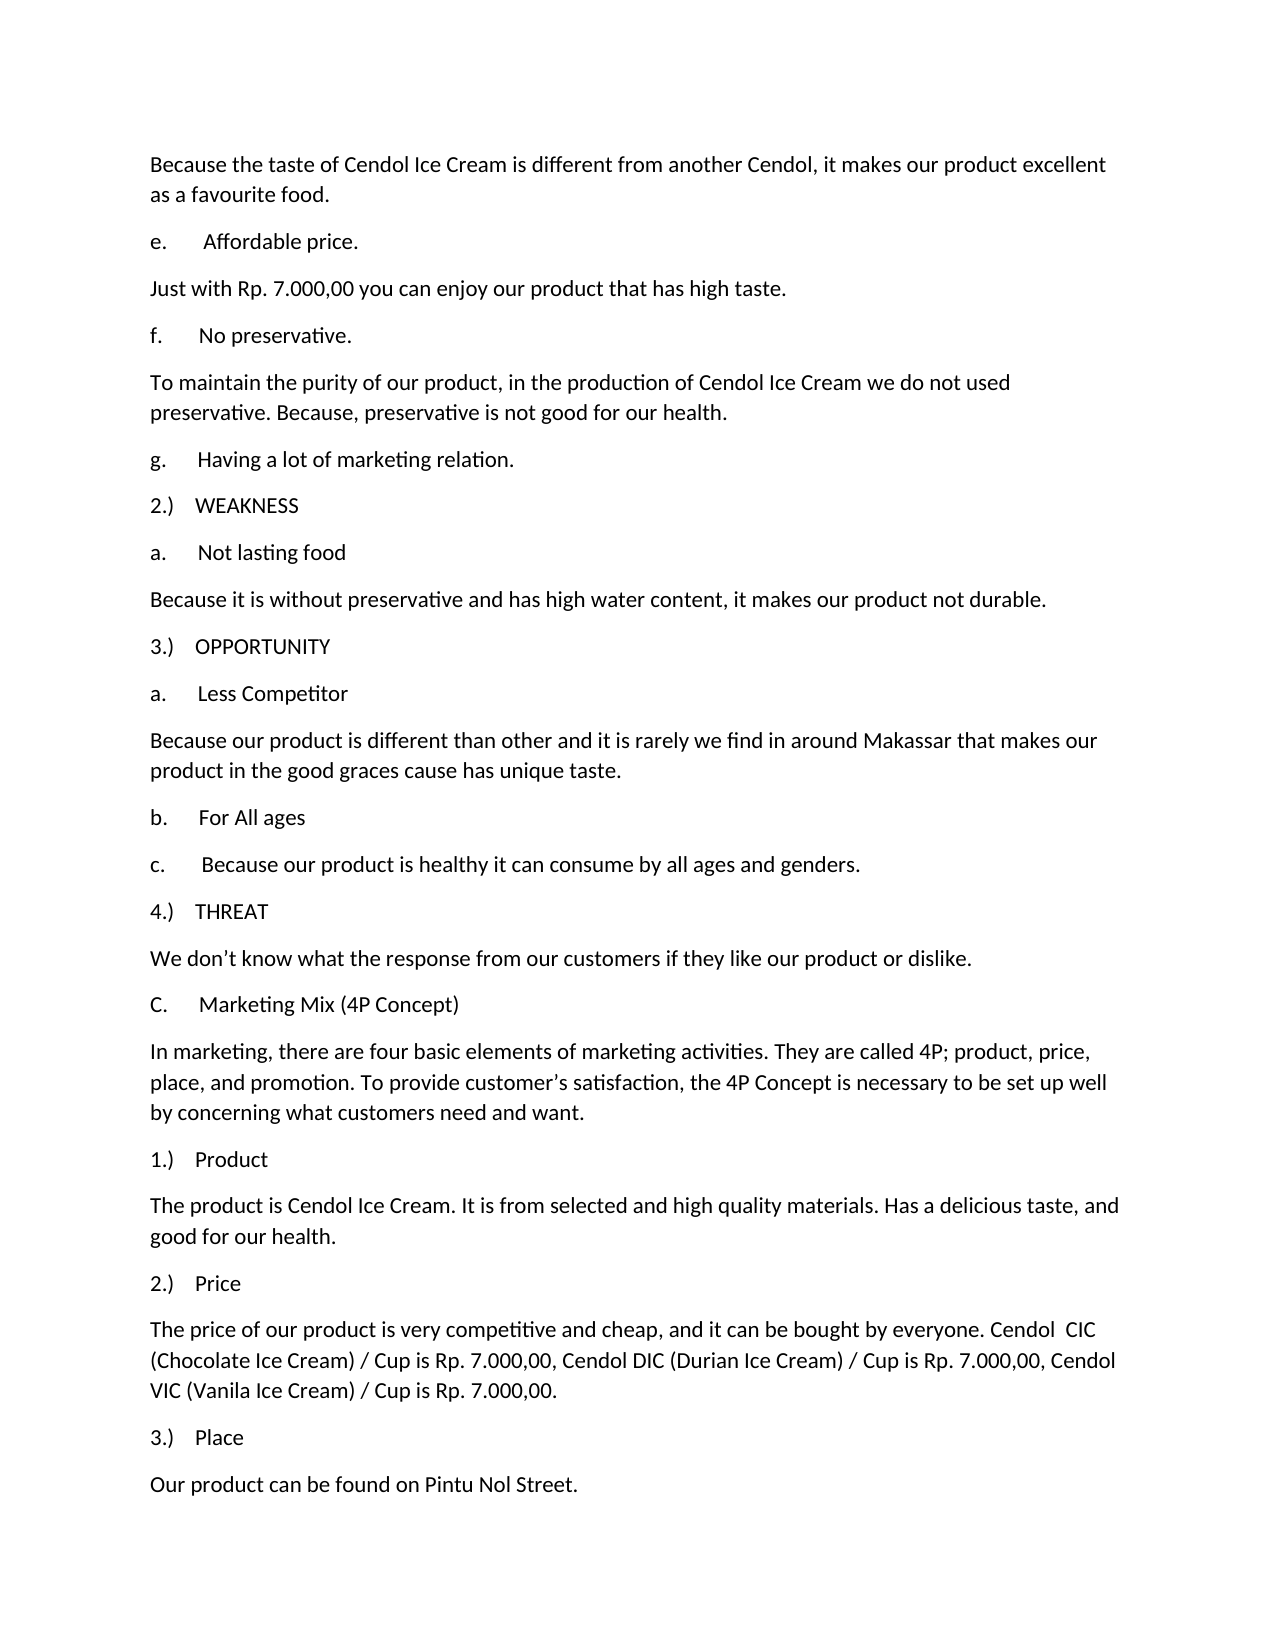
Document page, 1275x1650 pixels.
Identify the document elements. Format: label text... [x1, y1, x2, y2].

text The price of our product is very competitive and cheap, and it can be bought by everyone. Cendol CIC (Chocolate Ice Cream) / Cup is Rp. 7.000,00, Cendol DIC (Durian Ice Cream) / Cup is Rp. 7.000,00, Cendol VIC (Vanila Ice Cream) / Cup is Rp. 7.000,00. [150, 1316, 1125, 1404]
text b. For All ages [150, 803, 1125, 831]
text e. Affordable price. [150, 227, 1125, 255]
text 3.) Place [150, 1423, 1125, 1451]
text Just with Rp. 7.000,00 you can enjoy our product that has high taste. [150, 274, 1125, 302]
text a. Less Competitor [150, 679, 1125, 707]
text 2.) Price [150, 1269, 1125, 1297]
text We don’t know what the response from our customers if they like our product or dislike. [150, 944, 1125, 972]
text c. Because our product is healthy it can consume by all ages and genders. [150, 850, 1125, 878]
text 1.) Product [150, 1145, 1125, 1173]
text f. No preservative. [150, 321, 1125, 349]
text In marketing, there are four basic elements of marketing activities. They are called 4P; product, price, place, and promotion. To provide customer’s satisfaction, the 4P Concept is necessary to be set up well by concerning what customers need and want. [150, 1037, 1125, 1126]
text 3.) OPPORTUNITY [150, 632, 1125, 660]
text Because our product is different than other and it is rarely we find in around Makassar that makes our product in the good graces cause has unique taste. [150, 726, 1125, 784]
text Because it is without preservative and has high water content, it makes our product not durable. [150, 585, 1125, 613]
text 2.) WEAKNESS [150, 492, 1125, 520]
text g. Having a lot of marketing relation. [150, 445, 1125, 473]
text a. Not lasting food [150, 538, 1125, 567]
text To maintain the purity of our product, in the production of Cendol Ice Cream we do not used preservative. Because, preservative is not good for our health. [150, 368, 1125, 426]
text 4.) THREAT [150, 897, 1125, 925]
text Our product can be found on Pintu Nol Street. [150, 1470, 1125, 1498]
text C. Marketing Mix (4P Concept) [150, 991, 1125, 1019]
text The product is Cendol Ice Cream. It is from selected and high quality materials. Has a delicious taste, and good for our health. [150, 1192, 1125, 1250]
text Because the taste of Cendol Ice Cream is different from another Cendol, it makes our product excellent as a favourite food. [150, 150, 1125, 208]
